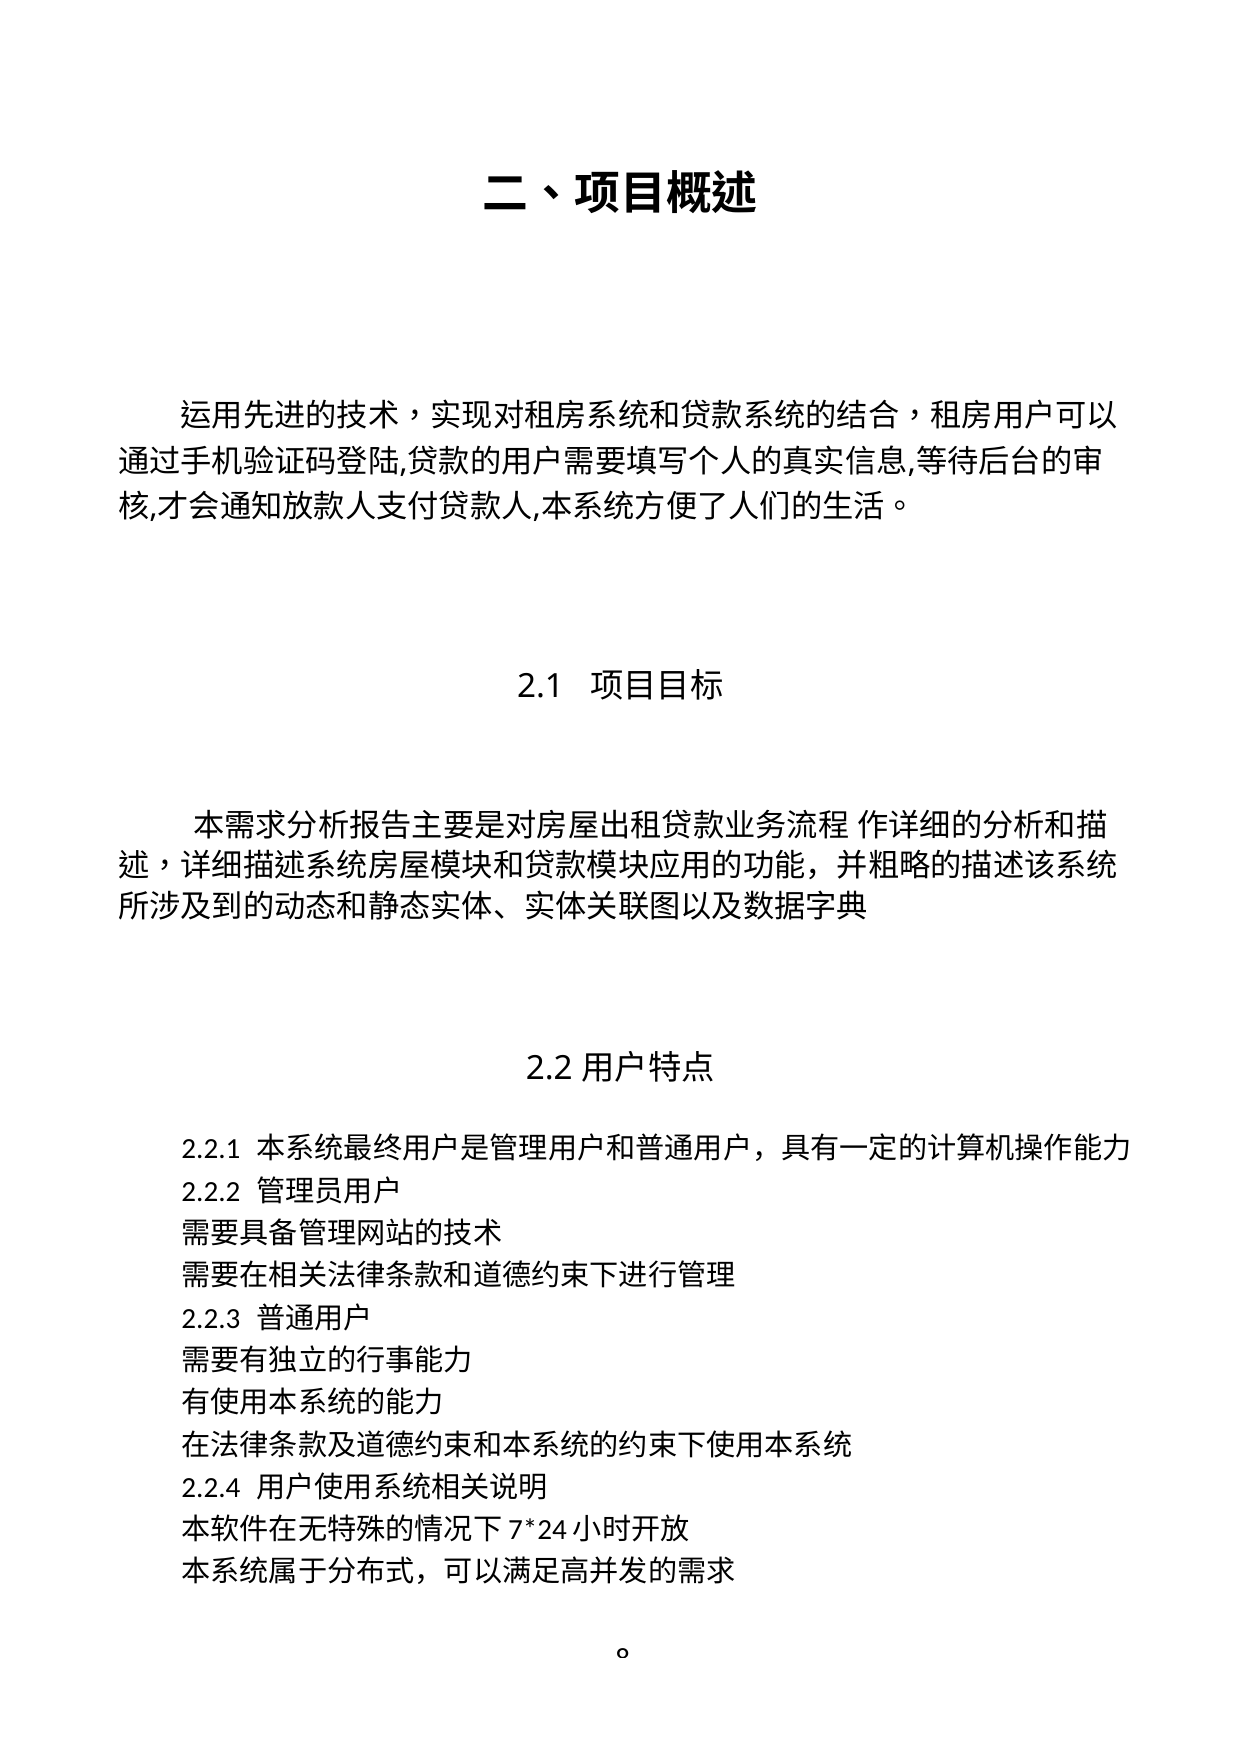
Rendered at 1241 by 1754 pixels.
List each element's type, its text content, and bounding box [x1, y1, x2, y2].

text 2.2.3 普通用户 [106, 1294, 1132, 1336]
text 运用先进的技术，实现对租房系统和贷款系统的结合，租房用户可以通过手机验证码登陆,贷款的用户需要填写个人的真实信息,等待后台的审核,才会通知放款人支付贷款人,本系统方便了人们的生活。 [118, 391, 1132, 527]
subtitle 2.2 用户特点 [108, 1044, 1132, 1089]
subtitle 2.1 项目目标 [108, 662, 1132, 707]
text 需要在相关法律条款和道德约束下进行管理 [106, 1252, 1132, 1294]
text 有使用本系统的能力 [106, 1379, 1132, 1421]
subtitle 二、项目概述 [108, 161, 1132, 223]
text 在法律条款及道德约束和本系统的约束下使用本系统 [106, 1421, 1132, 1463]
text 2.2.4 用户使用系统相关说明 [106, 1463, 1132, 1506]
text 需要有独立的行事能力 [106, 1336, 1132, 1379]
text 本软件在无特殊的情况下7*24小时开放 [106, 1506, 1132, 1548]
text 本需求分析报告主要是对房屋出租贷款业务流程 作详细的分析和描述，详细描述系统房屋模块和贷款模块应用的功能，并粗略的描述该系统所涉及到的动态和静态实体、实体关联图以及数据字典 [118, 804, 1122, 925]
text 需要具备管理网站的技术 [106, 1209, 1132, 1252]
text 2.2.1 本系统最终用户是管理用户和普通用户，具有一定的计算机操作能力 [106, 1125, 1132, 1167]
text 2.2.2 管理员用户 [106, 1167, 1132, 1209]
text 本系统属于分布式，可以满足高并发的需求 [106, 1548, 1132, 1590]
